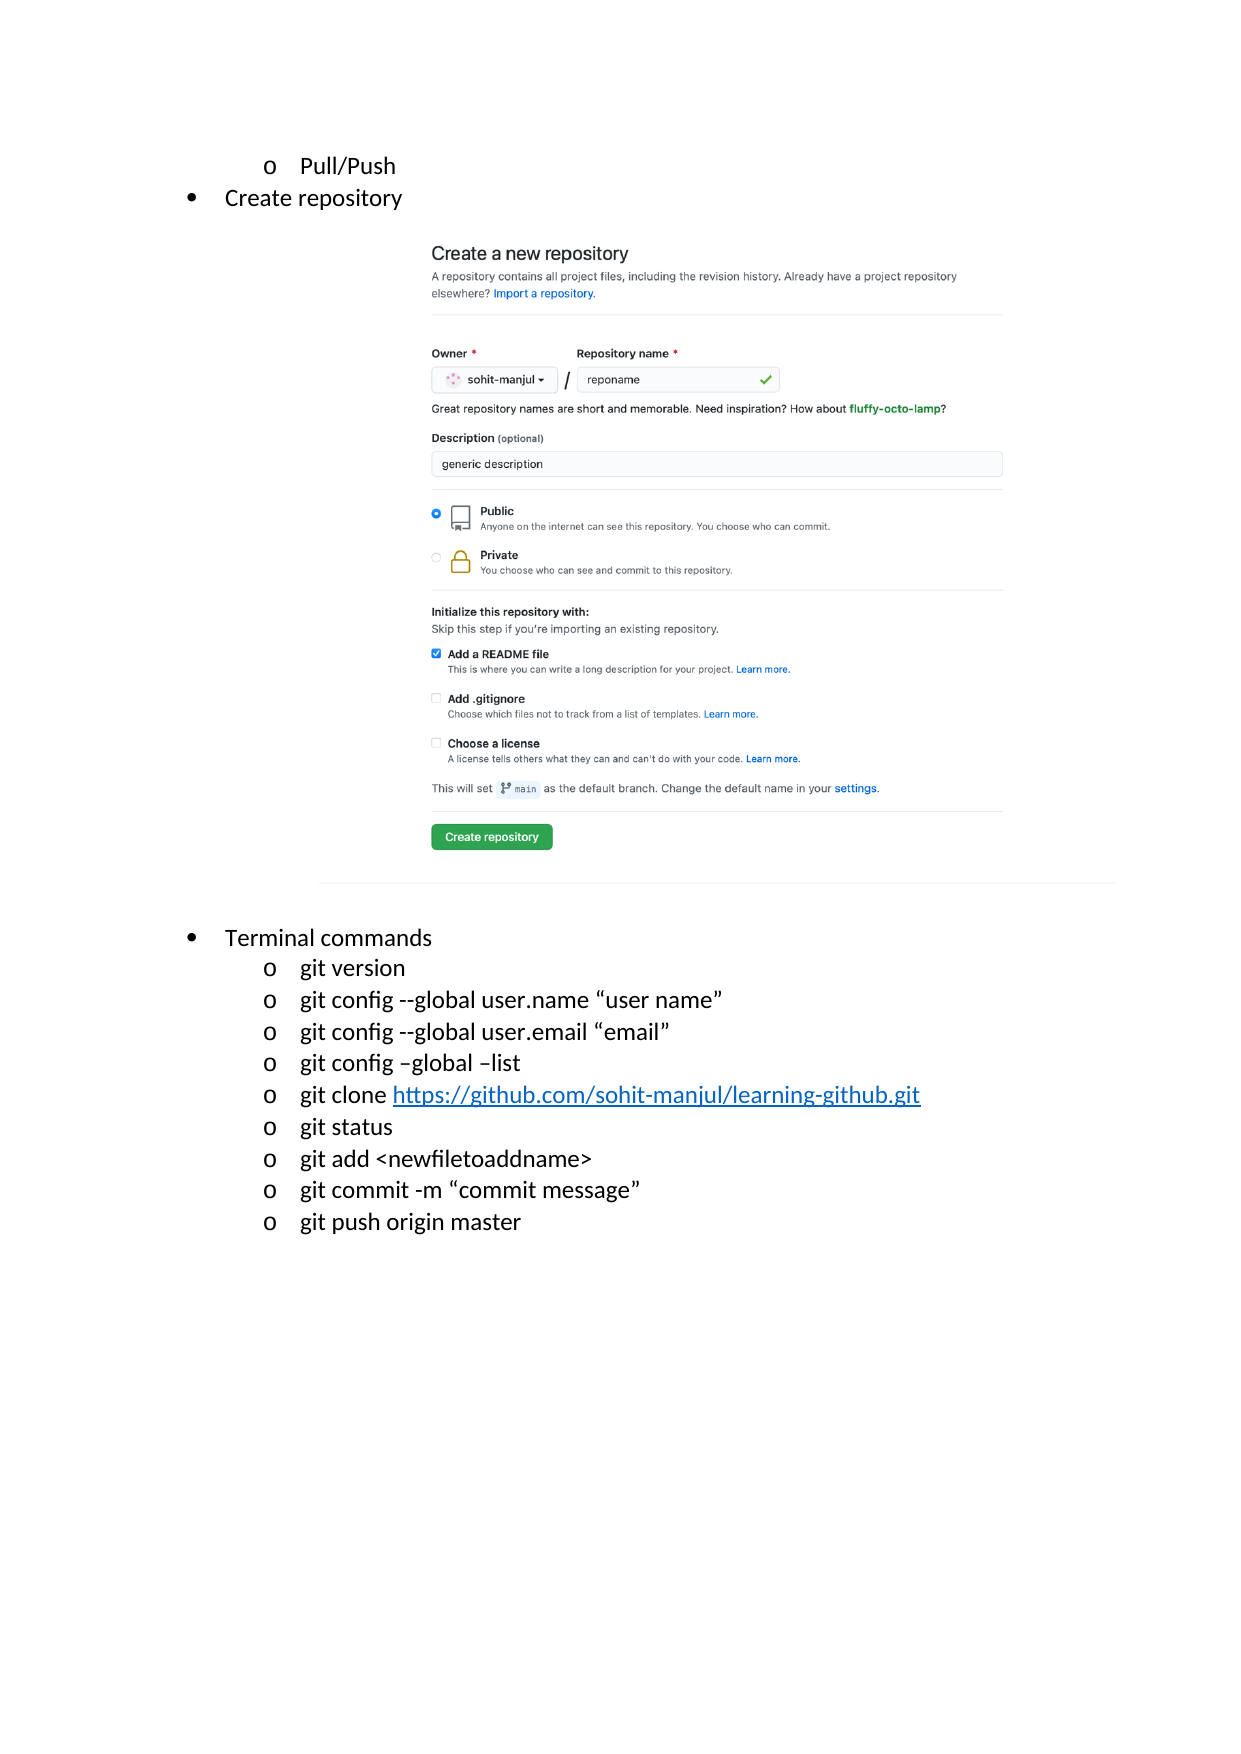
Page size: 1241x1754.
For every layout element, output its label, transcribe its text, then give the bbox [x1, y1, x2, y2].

list git clone https://github.com/sohit-manjul/learning-github.git [262, 1079, 1090, 1111]
picture [225, 212, 1165, 892]
list Pull/Push [262, 150, 1090, 182]
list git commit -m “commit message” [262, 1174, 1090, 1206]
list git version [262, 952, 1090, 984]
list git add <newfiletoaddname> [262, 1143, 1090, 1174]
list git config –global –list [262, 1047, 1090, 1079]
list git push origin master [262, 1206, 1090, 1238]
list git config --global user.email “email” [262, 1016, 1090, 1047]
list Terminal commands [187, 922, 1090, 952]
list git status [262, 1111, 1090, 1143]
list Create repository [187, 182, 1090, 212]
list git config --global user.name “user name” [262, 984, 1090, 1016]
